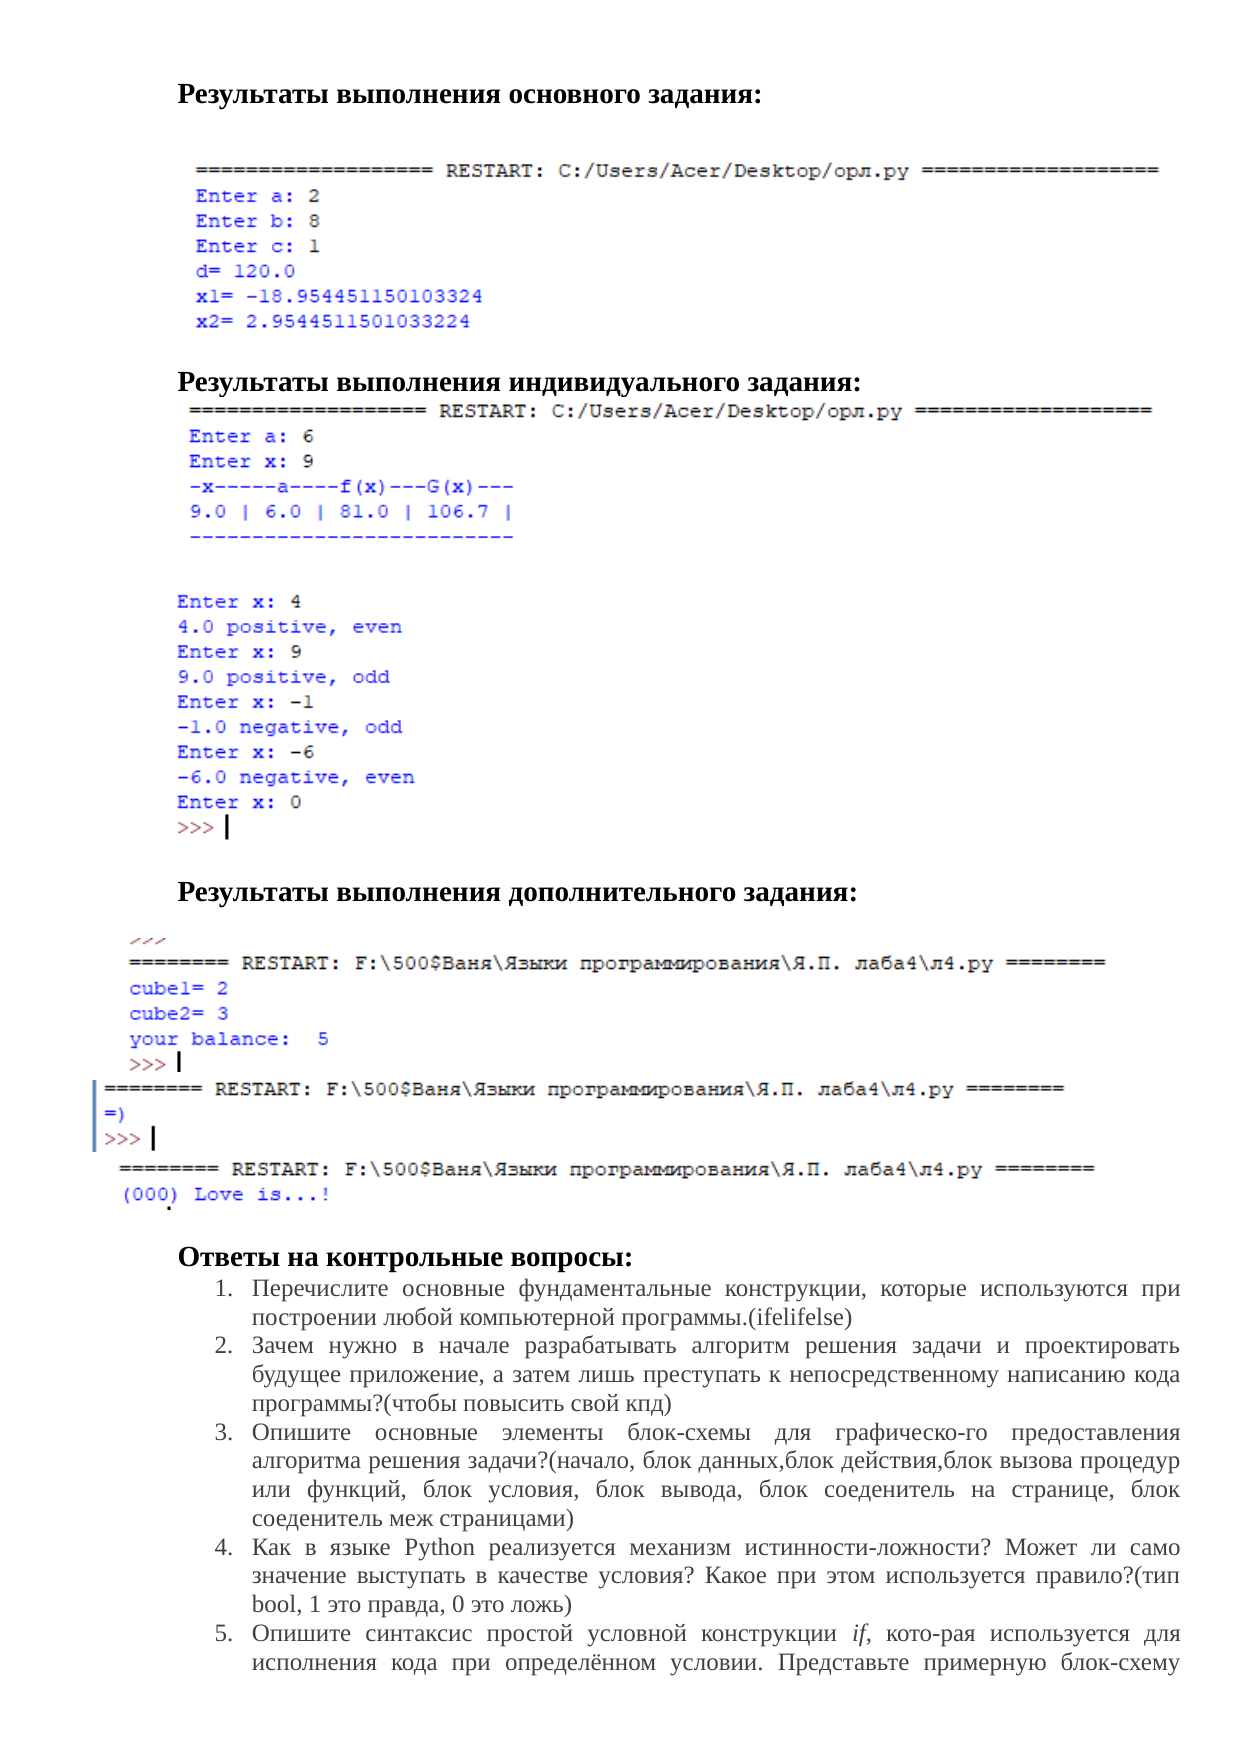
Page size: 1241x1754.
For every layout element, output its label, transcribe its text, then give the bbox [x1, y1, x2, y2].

list Зачем нужно в начале разрабатывать алгоритм решения задачи и проектировать будущее приложение, а затем лишь преступать к непосредственному написанию кода программы?(чтобы повысить свой кпд) [214, 1330, 1181, 1417]
picture [177, 586, 437, 846]
list Как в языке Python реализуется механизм истинности-ложности? Может ли само значение выступать в качестве условия? Какое при этом используется правило?(тип bool, 1 это правда, 0 это ложь) [214, 1532, 1181, 1618]
text Ответы на контрольные вопросы: [177, 1206, 1181, 1273]
picture [92, 1080, 1091, 1152]
picture [113, 1160, 1115, 1210]
picture [188, 152, 1175, 334]
text Результаты выполнения основного задания: [177, 77, 1181, 110]
picture [126, 938, 1117, 1072]
text Результаты выполнения дополнительного задания: [177, 874, 1181, 907]
picture [183, 397, 1176, 546]
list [214, 1618, 1181, 1675]
list Перечислите основные фундаментальные конструкции, которые используются при построении любой компьютерной программы.(ifelifelse) [214, 1273, 1181, 1330]
list Опишите основные элементы блок-схемы для графическо-го предоставления алгоритма решения задачи?(начало, блок данных,блок действия,блок вызова процедур или функций, блок условия, блок вывода, блок соеденитель на странице, блок соеденитель меж страницами) [214, 1417, 1181, 1532]
